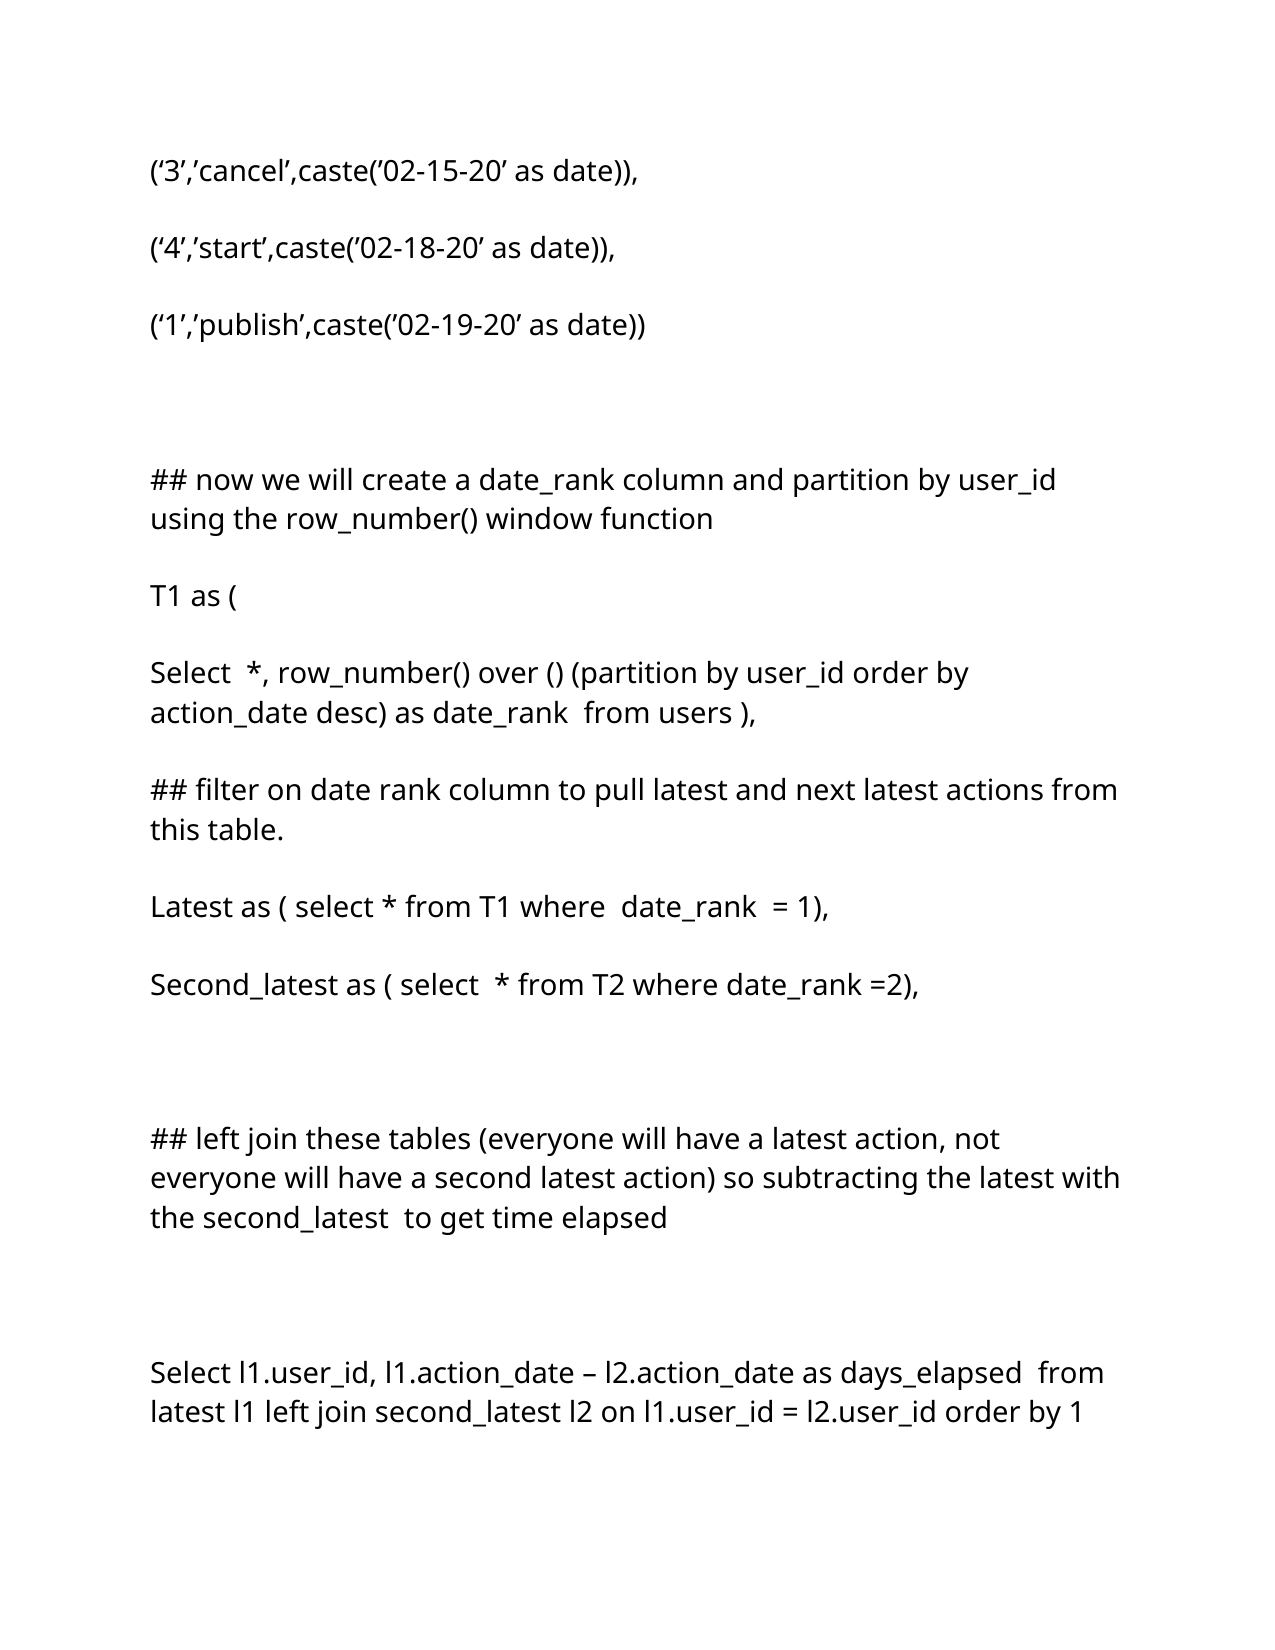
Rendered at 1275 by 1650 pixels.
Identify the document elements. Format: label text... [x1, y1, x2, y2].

text Second_latest as ( select * from T2 where date_rank =2), [150, 964, 1125, 1003]
text ## filter on date rank column to pull latest and next latest actions from this table. [150, 770, 1125, 849]
text (‘4’,’start’,caste(’02-18-20’ as date)), [150, 227, 1125, 267]
text (‘3’,’cancel’,caste(’02-15-20’ as date)), [150, 150, 1125, 190]
text Select l1.user_id, l1.action_date – l2.action_date as days_elapsed from latest l1 left join second_latest l2 on l1.user_id = l2.user_id order by 1 [150, 1352, 1125, 1431]
text T1 as ( [150, 576, 1125, 615]
text Latest as ( select * from T1 where date_rank = 1), [150, 887, 1125, 926]
text ## now we will create a date_rank column and partition by user_id using the row_number() window function [150, 459, 1125, 538]
text Select *, row_number() over () (partition by user_id order by action_date desc) as date_rank from users ), [150, 653, 1125, 732]
text ## left join these tables (everyone will have a latest action, not everyone will have a second latest action) so subtracting the latest with the second_latest to get time elapsed [150, 1118, 1125, 1237]
text (‘1’,’publish’,caste(’02-19-20’ as date)) [150, 304, 1125, 344]
